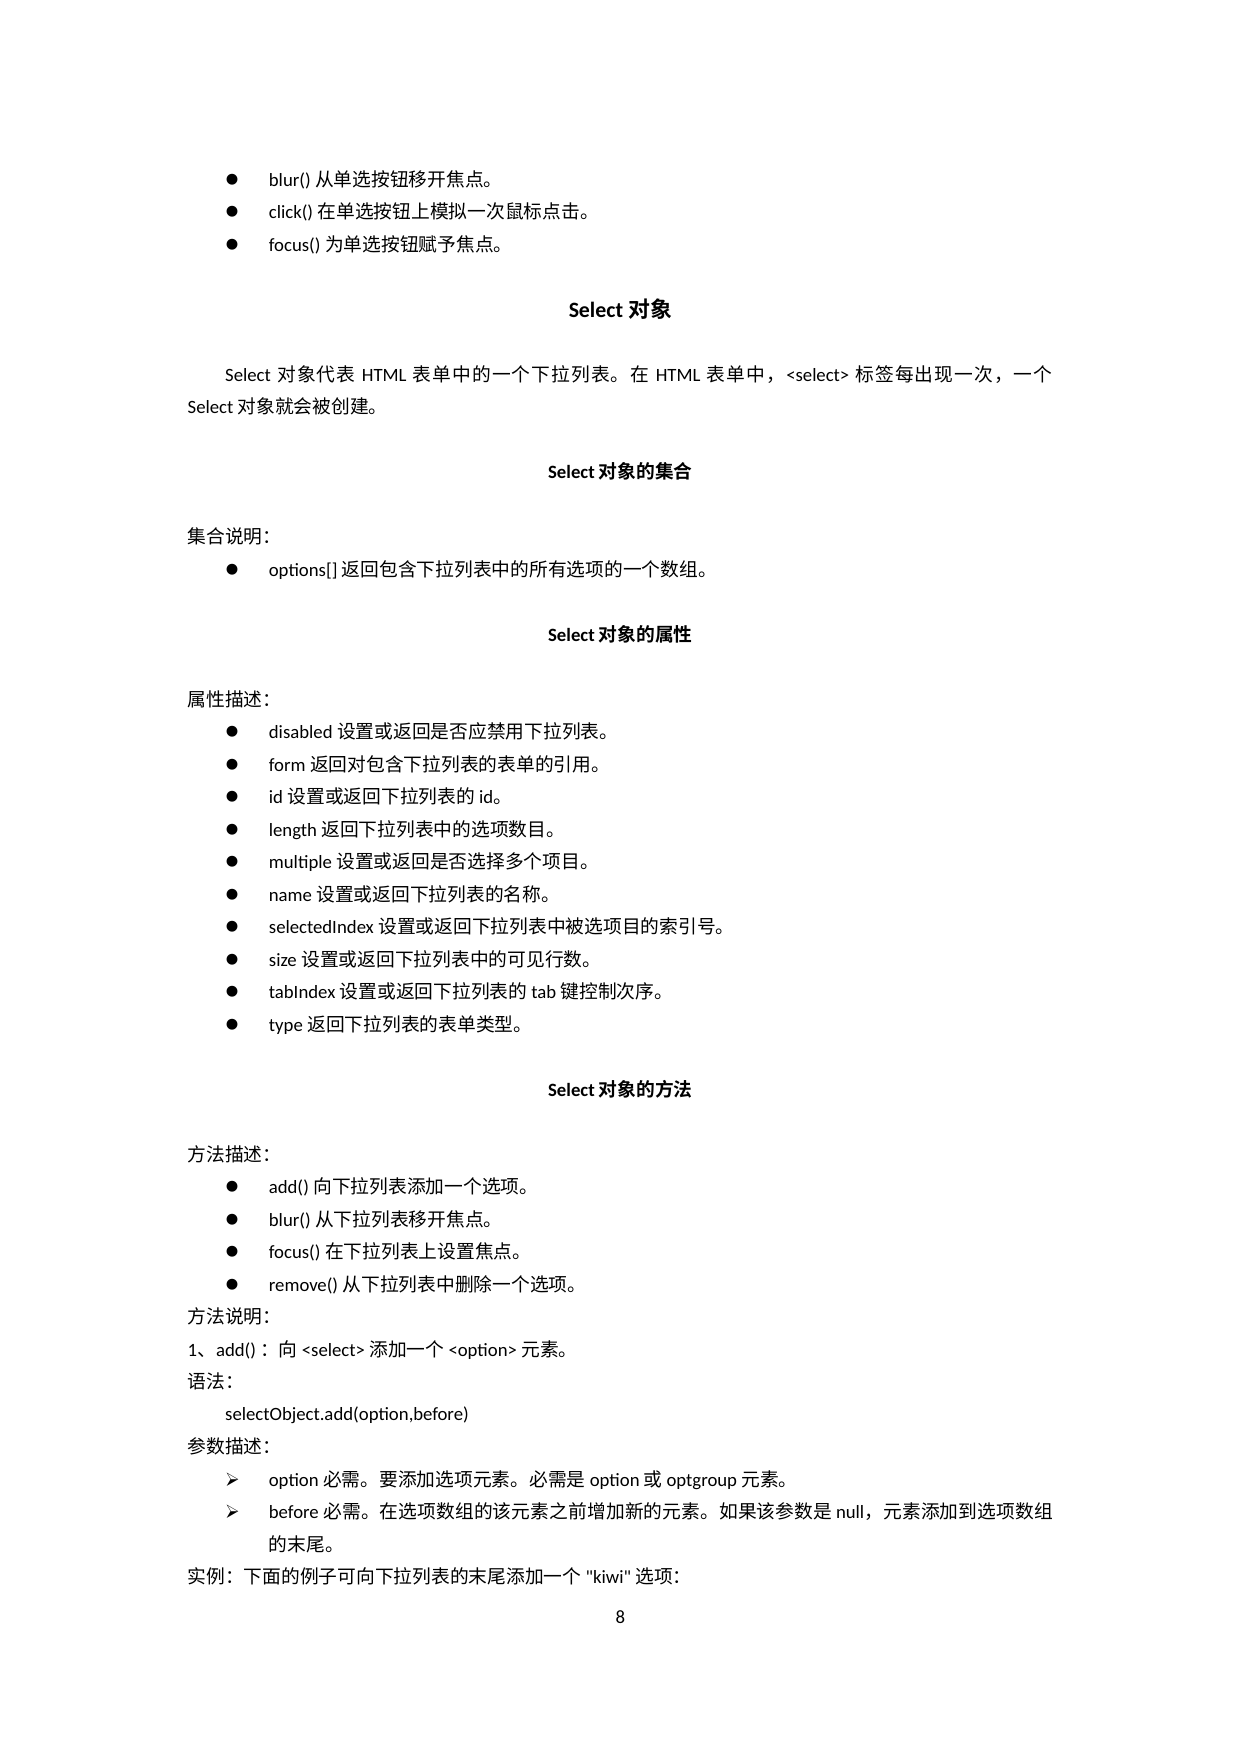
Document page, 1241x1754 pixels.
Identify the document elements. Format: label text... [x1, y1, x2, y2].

list name 设置或返回下拉列表的名称。 [225, 877, 1053, 909]
text 1、add() ：向 <select> 添加一个 <option> 元素。 [187, 1332, 1053, 1364]
text 方法描述： [187, 1137, 1053, 1169]
list blur() 从下拉列表移开焦点。 [225, 1202, 1053, 1234]
list add() 向下拉列表添加一个选项。 [225, 1169, 1053, 1202]
text 语法： [187, 1364, 1053, 1397]
text Select 对象的方法 [187, 1072, 1053, 1104]
text Select 对象的集合 [187, 454, 1053, 487]
text 实例：下面的例子可向下拉列表的末尾添加一个 "kiwi" 选项： [187, 1559, 1053, 1592]
text Select 对象 [187, 292, 1053, 324]
list type 返回下拉列表的表单类型。 [225, 1007, 1053, 1039]
list selectedIndex 设置或返回下拉列表中被选项目的索引号。 [225, 909, 1053, 942]
list remove() 从下拉列表中删除一个选项。 [225, 1267, 1053, 1299]
text 方法说明： [187, 1299, 1053, 1332]
text selectObject.add(option,before) [187, 1397, 1053, 1429]
list disabled 设置或返回是否应禁用下拉列表。 [225, 714, 1053, 747]
text 集合说明： [187, 519, 1053, 552]
list form 返回对包含下拉列表的表单的引用。 [225, 747, 1053, 779]
list options[] 返回包含下拉列表中的所有选项的一个数组。 [225, 552, 1053, 584]
list before 必需。在选项数组的该元素之前增加新的元素。如果该参数是null，元素添加到选项数组的末尾。 [225, 1494, 1053, 1559]
list click() 在单选按钮上模拟一次鼠标点击。 [225, 194, 1053, 227]
list focus() 为单选按钮赋予焦点。 [225, 227, 1053, 259]
list multiple 设置或返回是否选择多个项目。 [225, 844, 1053, 877]
list size 设置或返回下拉列表中的可见行数。 [225, 942, 1053, 974]
list id 设置或返回下拉列表的 id。 [225, 779, 1053, 812]
list blur() 从单选按钮移开焦点。 [225, 162, 1053, 194]
text 参数描述： [187, 1429, 1053, 1462]
list option 必需。要添加选项元素。必需是 option 或 optgroup 元素。 [225, 1462, 1053, 1494]
text Select 对象的属性 [187, 617, 1053, 649]
list length 返回下拉列表中的选项数目。 [225, 812, 1053, 844]
text 属性描述： [187, 682, 1053, 714]
list focus() 在下拉列表上设置焦点。 [225, 1234, 1053, 1267]
list tabIndex 设置或返回下拉列表的 tab 键控制次序。 [225, 974, 1053, 1007]
text Select 对象代表 HTML 表单中的一个下拉列表。在 HTML 表单中，<select> 标签每出现一次，一个 Select 对象就会被创建。 [187, 357, 1053, 422]
